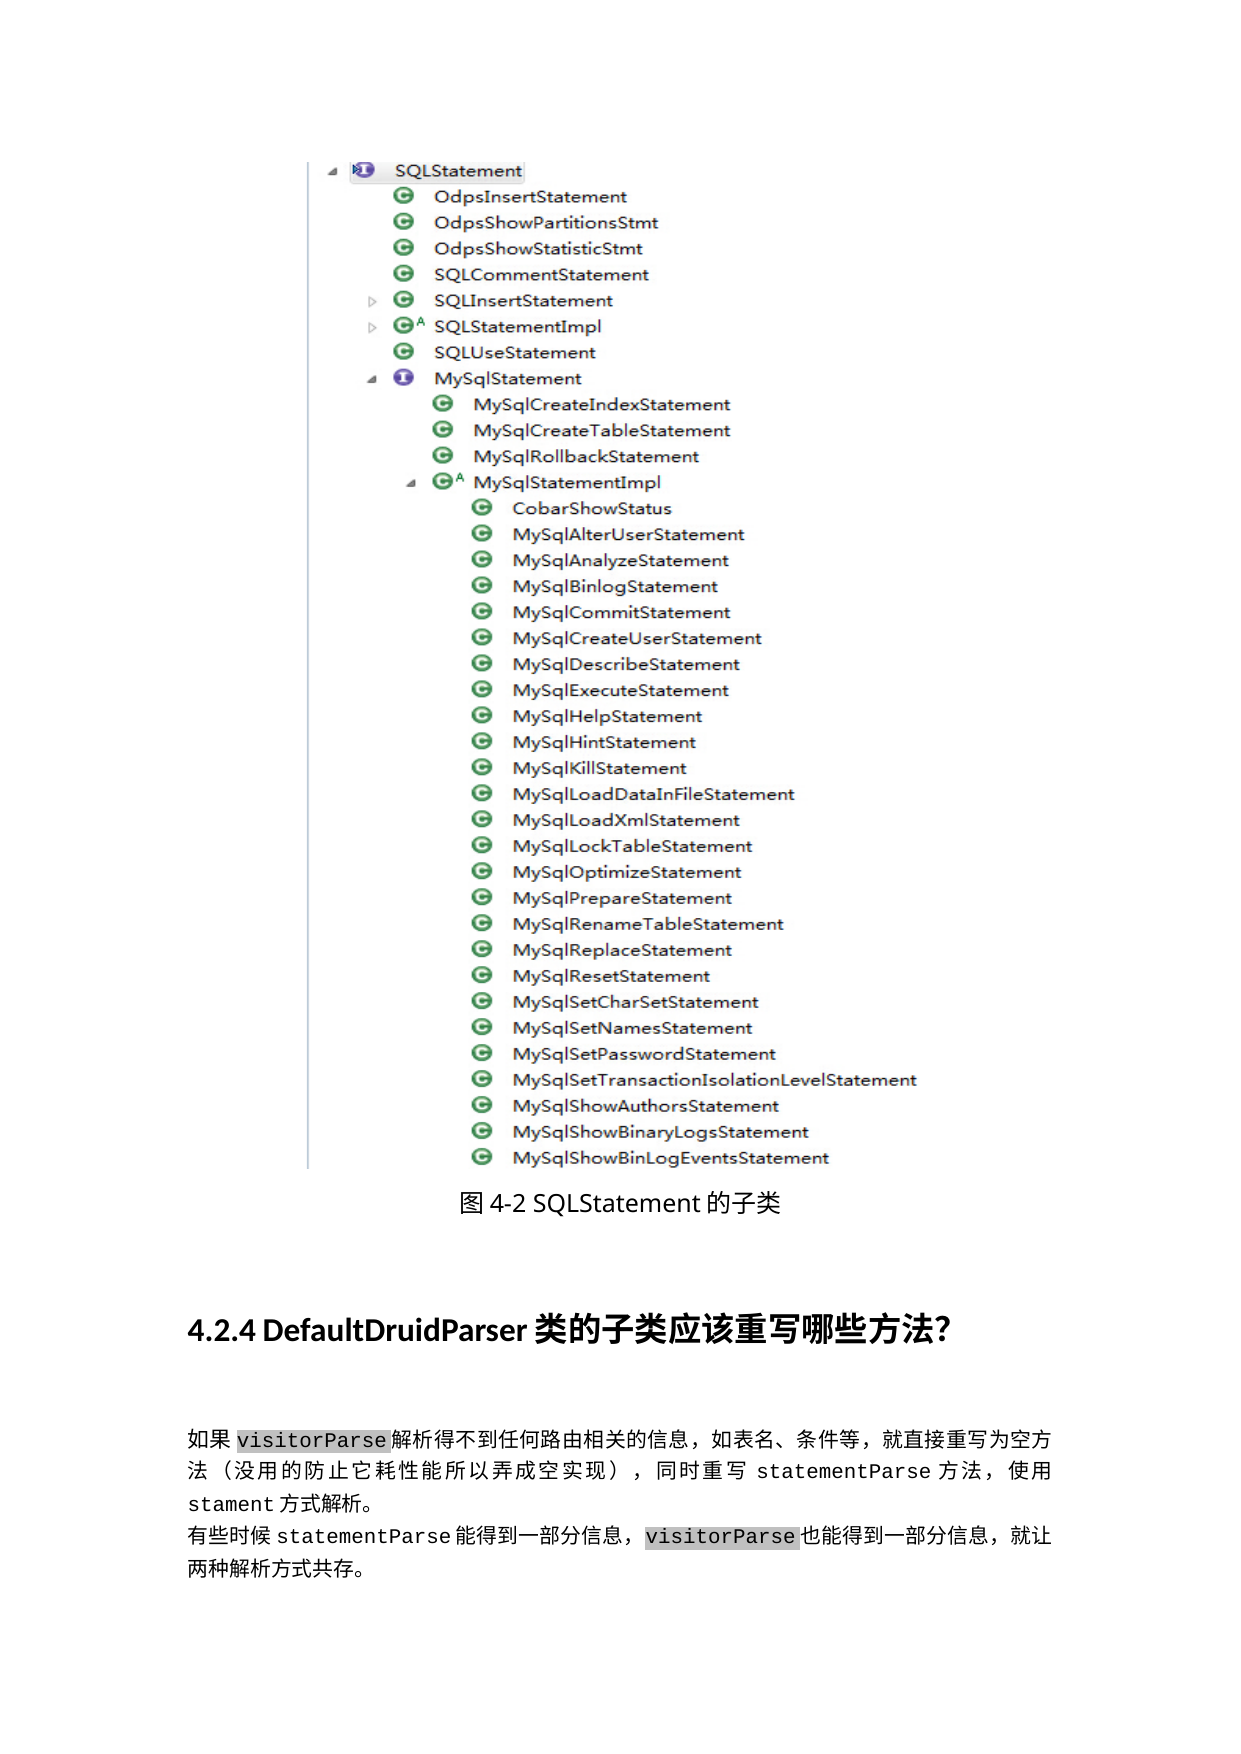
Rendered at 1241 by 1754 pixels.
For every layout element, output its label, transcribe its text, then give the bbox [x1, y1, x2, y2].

text 有些时候statementParse能得到一部分信息，visitorParse也能得到一部分信息，就让两种解析方式共存。 [187, 1519, 1053, 1584]
picture [306, 162, 934, 1169]
text 如果visitorParse解析得不到任何路由相关的信息，如表名、条件等，就直接重写为空方法（没用的防止它耗性能所以弄成空实现），同时重写statementParse方法，使用stament方式解析。 [187, 1421, 1053, 1519]
subtitle DefaultDruidParser类的子类应该重写哪些方法？ [187, 1294, 1053, 1359]
text 图4-2 SQLStatement的子类 [187, 1169, 1053, 1234]
